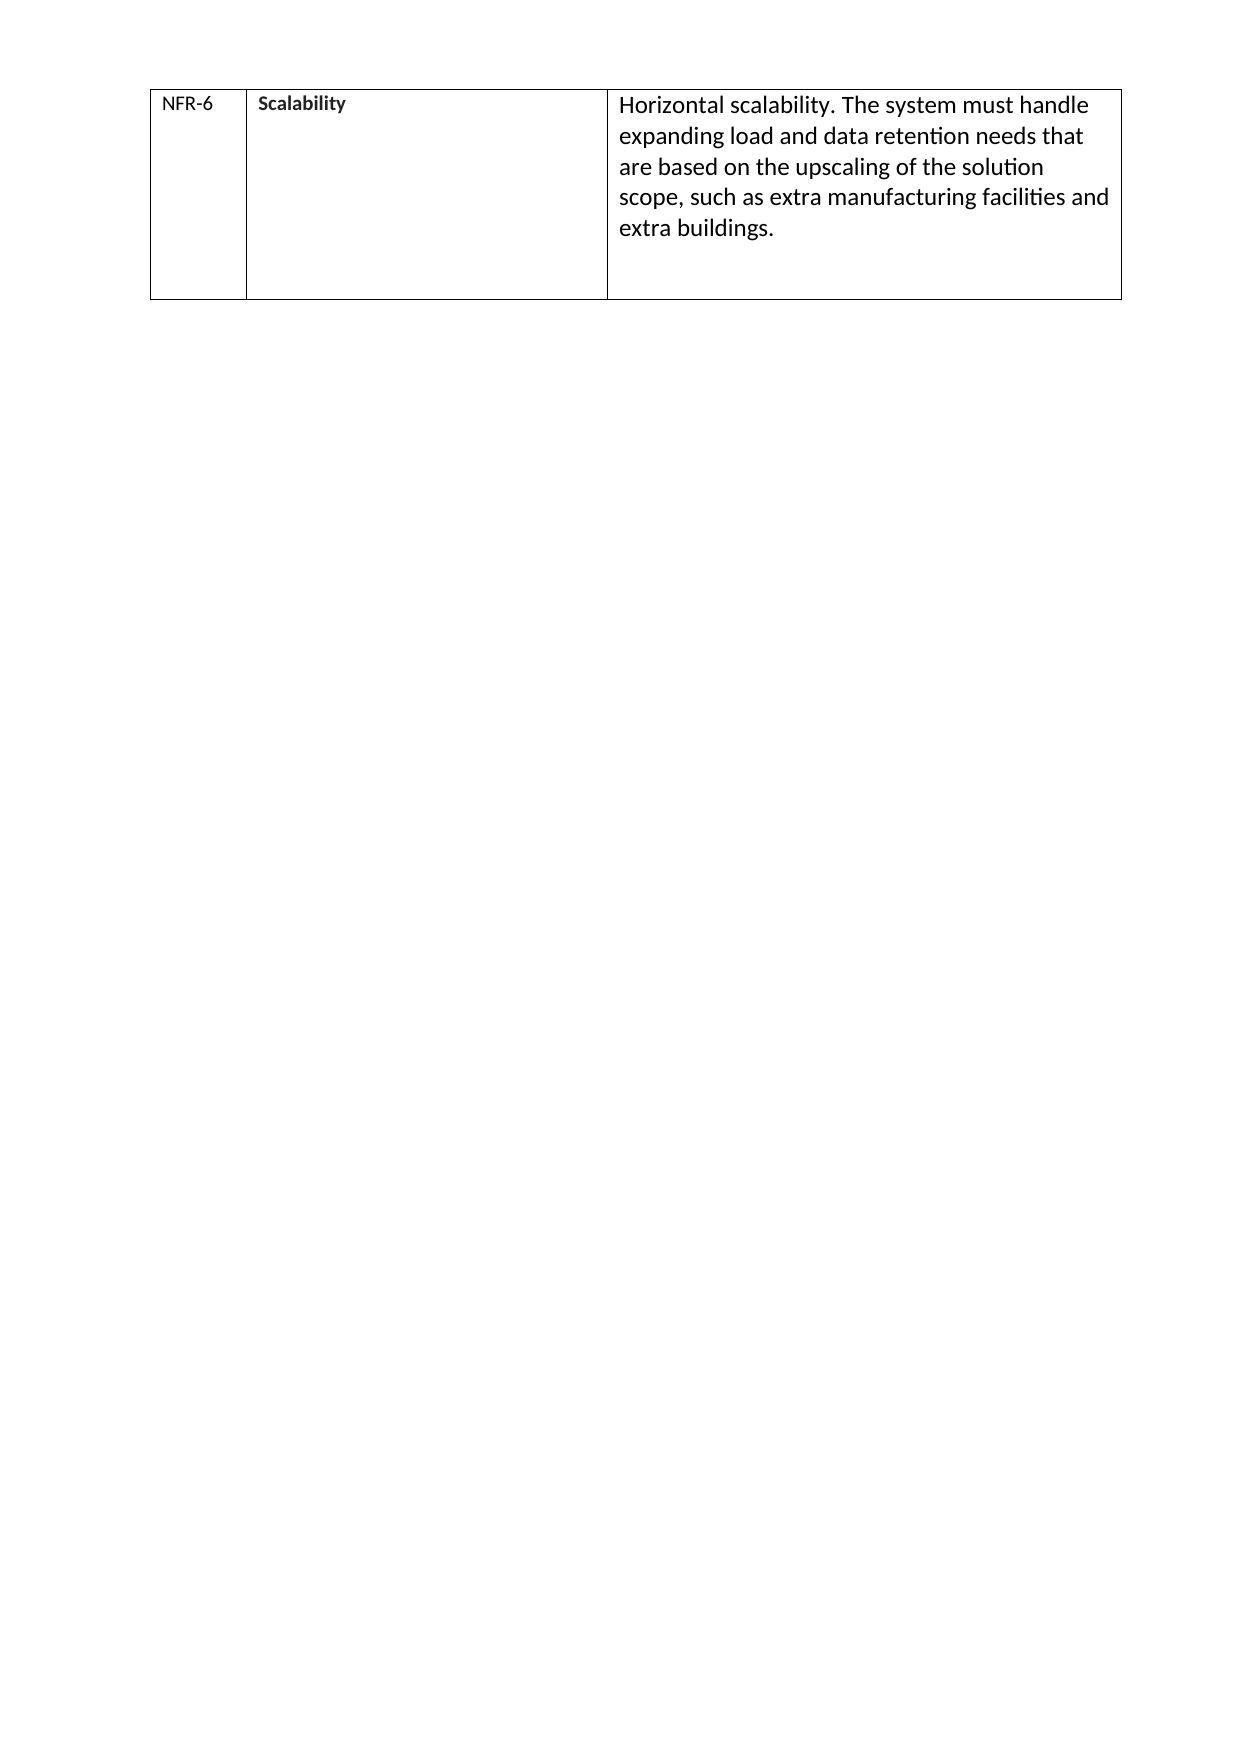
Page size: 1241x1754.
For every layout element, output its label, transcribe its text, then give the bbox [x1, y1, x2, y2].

table_cell NFR-6 [151, 90, 246, 299]
table_cell Scalability [247, 90, 607, 299]
table_cell Horizontal scalability. The system must handle expanding load and data retention needs that are based on the upscaling of the solution scope, such as extra manufacturing facilities and extra buildings. [608, 90, 1121, 299]
